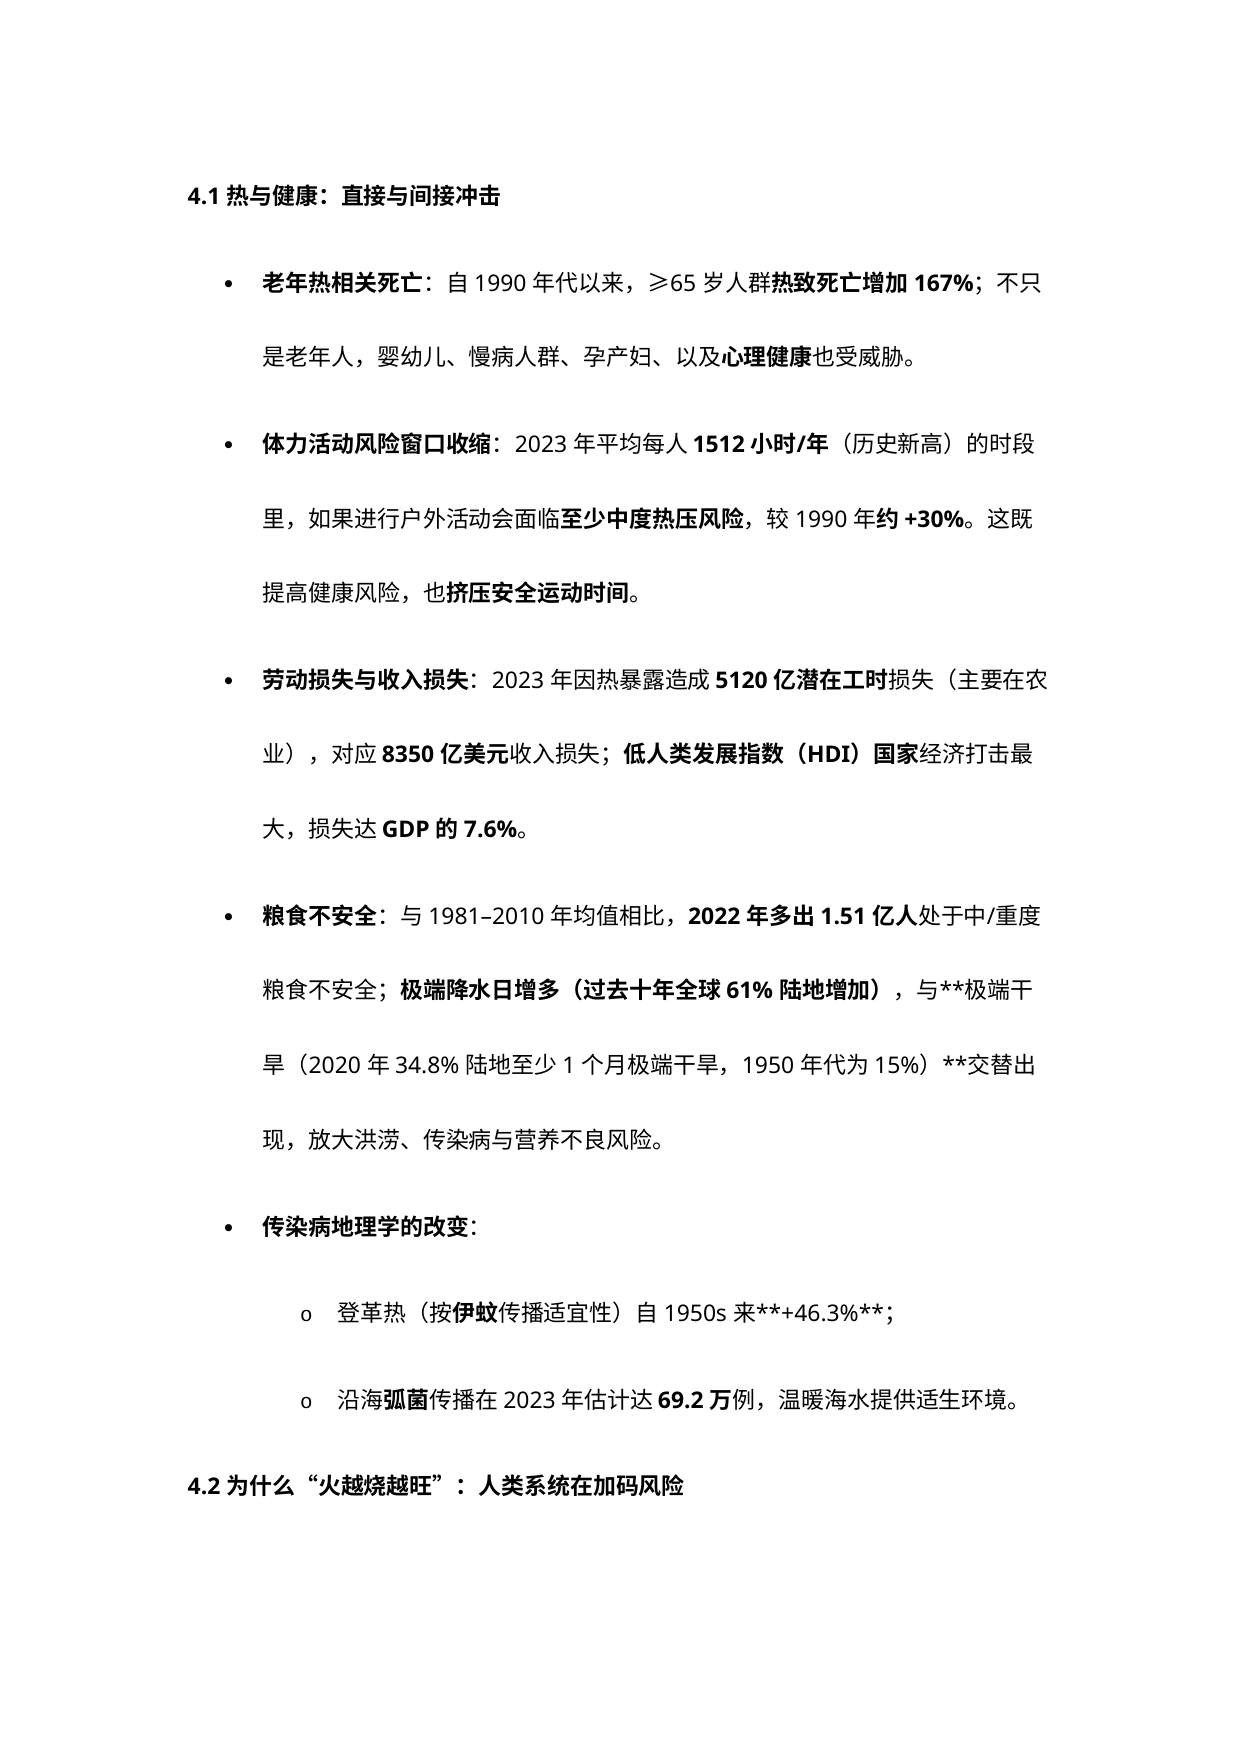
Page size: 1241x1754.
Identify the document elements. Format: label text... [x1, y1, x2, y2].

list 沿海弧菌传播在 2023 年估计达69.2 万例，温暖海水提供适生环境。 [300, 1366, 1053, 1431]
list 传染病地理学的改变： [225, 1192, 1053, 1257]
list 劳动损失与收入损失：2023 年因热暴露造成5120 亿潜在工时损失（主要在农业），对应8350 亿美元收入损失；低人类发展指数（HDI）国家经济打击最大，损失达GDP 的 7.6%。 [225, 646, 1053, 860]
text 4.2 为什么“火越烧越旺”：人类系统在加码风险 [187, 1452, 1053, 1517]
list 体力活动风险窗口收缩：2023 年平均每人1512 小时/年（历史新高）的时段里，如果进行户外活动会面临至少中度热压风险，较 1990 年约 +30%。这既提高健康风险，也挤压安全运动时间。 [225, 410, 1053, 624]
list 老年热相关死亡：自 1990 年代以来，≥65 岁人群热致死亡增加 167%；不只是老年人，婴幼儿、慢病人群、孕产妇、以及心理健康也受威胁。 [225, 249, 1053, 388]
text 4.1 热与健康：直接与间接冲击 [187, 162, 1053, 227]
list 登革热（按伊蚊传播适宜性）自 1950s 来**+46.3%**； [300, 1279, 1053, 1344]
list 粮食不安全：与 1981–2010 年均值相比，2022 年多出 1.51 亿人处于中/重度粮食不安全；极端降水日增多（过去十年全球 61% 陆地增加），与**极端干旱（2020 年 34.8% 陆地至少 1 个月极端干旱，1950 年代为 15%）**交替出现，放大洪涝、传染病与营养不良风险。 [225, 882, 1053, 1171]
